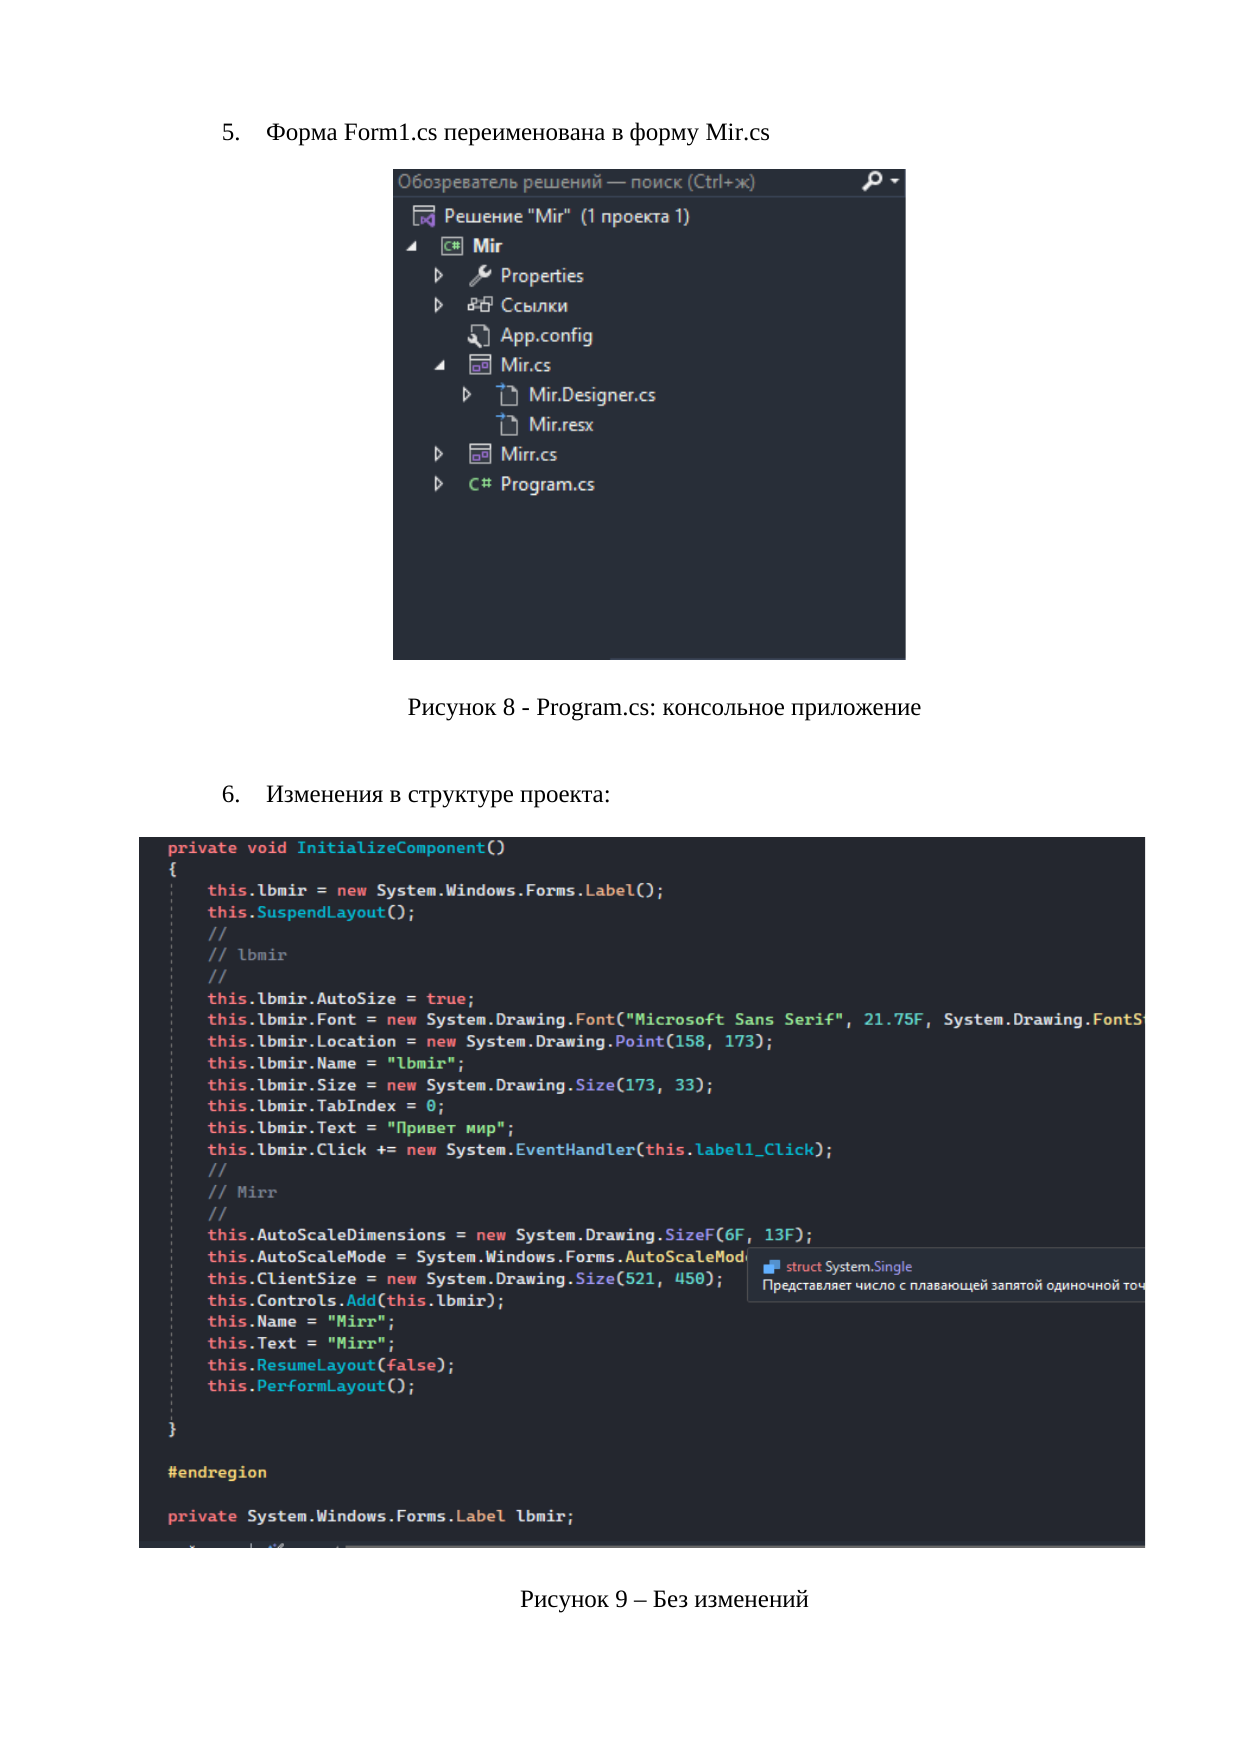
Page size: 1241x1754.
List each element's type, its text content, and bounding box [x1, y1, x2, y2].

list Рисунок 9 – Без изменений [148, 1584, 1181, 1612]
list Форма Form1.cs переименована в форму Mir.cs [148, 117, 1181, 146]
picture [393, 169, 906, 660]
picture [139, 837, 1146, 1548]
list Изменения в структуре проекта: [148, 779, 1181, 807]
list Рисунок 8 - Program.cs: консольное приложение [148, 692, 1181, 721]
